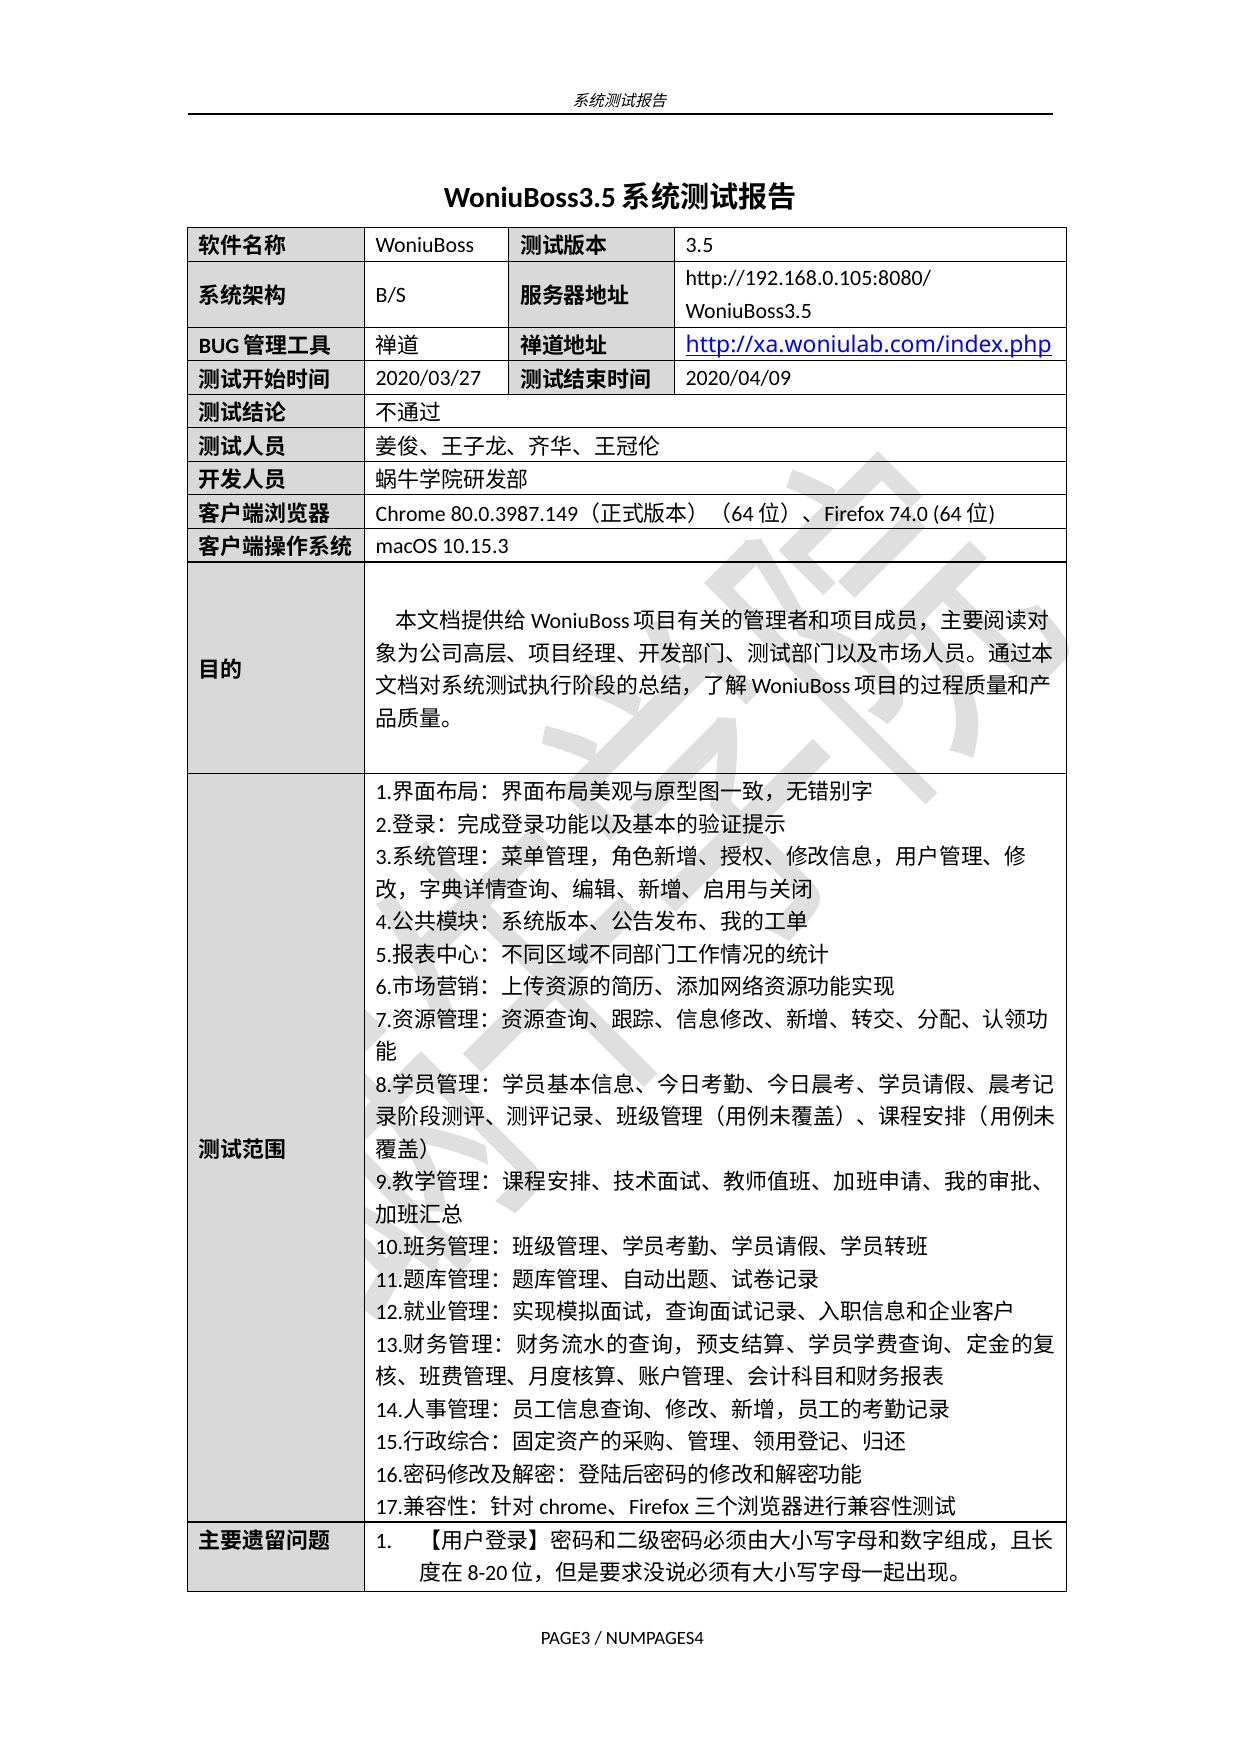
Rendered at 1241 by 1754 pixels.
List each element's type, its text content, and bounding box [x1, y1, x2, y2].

table_cell 系统架构 [188, 262, 364, 327]
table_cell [365, 1523, 1066, 1591]
table_header WoniuBoss [365, 228, 508, 261]
table_cell 测试结束时间 [509, 361, 674, 394]
table_cell macOS 10.15.3 [365, 529, 1066, 561]
table_cell Chrome 80.0.3987.149（正式版本）（64 位）、Firefox 74.0 (64 位) [365, 495, 1066, 528]
table_cell B/S [365, 262, 508, 327]
table_cell 蜗牛学院研发部 [365, 462, 1066, 494]
table_cell http://xa.woniulab.com/index.php [675, 328, 1066, 360]
table_cell 测试开始时间 [188, 361, 364, 394]
table_cell 禅道 [365, 328, 508, 360]
table_cell 目的 [188, 563, 364, 773]
table_header 软件名称 [188, 228, 364, 261]
table_cell BUG管理工具 [188, 328, 364, 360]
table_cell 测试结论 [188, 395, 364, 427]
table_cell 客户端浏览器 [188, 495, 364, 528]
table_cell 禅道地址 [509, 328, 674, 360]
table_cell 2020/04/09 [675, 361, 1066, 394]
table_cell 1.界面布局：界面布局美观与原型图一致，无错别字 2.登录：完成登录功能以及基本的验证提示 3.系统管理：菜单管理，角色新增、授权、修改信息，用户管理、修改，字典详情查询、编辑、新增、启用与关闭 4.公共模块：系统版本、公告发布、我的工单 5.报表中心：不同区域不同部门工作情况的统计 6.市场营销：上传资源的简历、添加网络资源功能实现 7.资源管理：资源查询、跟踪、信息修改、新增、转交、分配、认领功能 8.学员管理：学员基本信息、今日考勤、今日晨考、学员请假、晨考记录阶段测评、测评记录、班级管理（用例未覆盖）、课程安排（用例未覆盖） 9.教学管理：课程安排、技术面试、教师值班、加班申请、我的审批、加班汇总 10.班务管理：班级管理、学员考勤、学员请假、学员转班 11.题库管理：题库管理、自动出题、试卷记录 12.就业管理：实现模拟面试，查询面试记录、入职信息和企业客户 13.财务管理：财务流水的查询，预支结算、学员学费查询、定金的复核、班费管理、月度核算、账户管理、会计科目和财务报表 14.人事管理：员工信息查询、修改、新增，员工的考勤记录 15.行政综合：固定资产的采购、管理、领用登记、归还 16.密码修改及解密：登陆后密码的修改和解密功能 17.兼容性：针对 chrome、Firefox 三个浏览器进行兼容性测试 [365, 774, 1066, 1521]
table_cell 主要遗留问题 [188, 1523, 364, 1591]
text WoniuBoss3.5系统测试报告 [187, 162, 1053, 227]
table_cell 客户端操作系统 [188, 529, 364, 561]
table_header 测试版本 [509, 228, 674, 261]
table_cell 测试人员 [188, 428, 364, 461]
table_cell 不通过 [365, 395, 1066, 427]
table_header 3.5 [675, 228, 1066, 261]
table_cell 2020/03/27 [365, 361, 508, 394]
table_cell 服务器地址 [509, 262, 674, 327]
table_cell 姜俊、王子龙、齐华、王冠伦 [365, 428, 1066, 461]
table_cell http://192.168.0.105:8080/WoniuBoss3.5 [675, 262, 1066, 327]
table_cell 测试范围 [188, 774, 364, 1521]
table_cell 开发人员 [188, 462, 364, 494]
table_cell 本文档提供给WoniuBoss项目有关的管理者和项目成员，主要阅读对象为公司高层、项目经理、开发部门、测试部门以及市场人员。通过本文档对系统测试执行阶段的总结，了解WoniuBoss项目的过程质量和产品质量。 [365, 563, 1066, 773]
